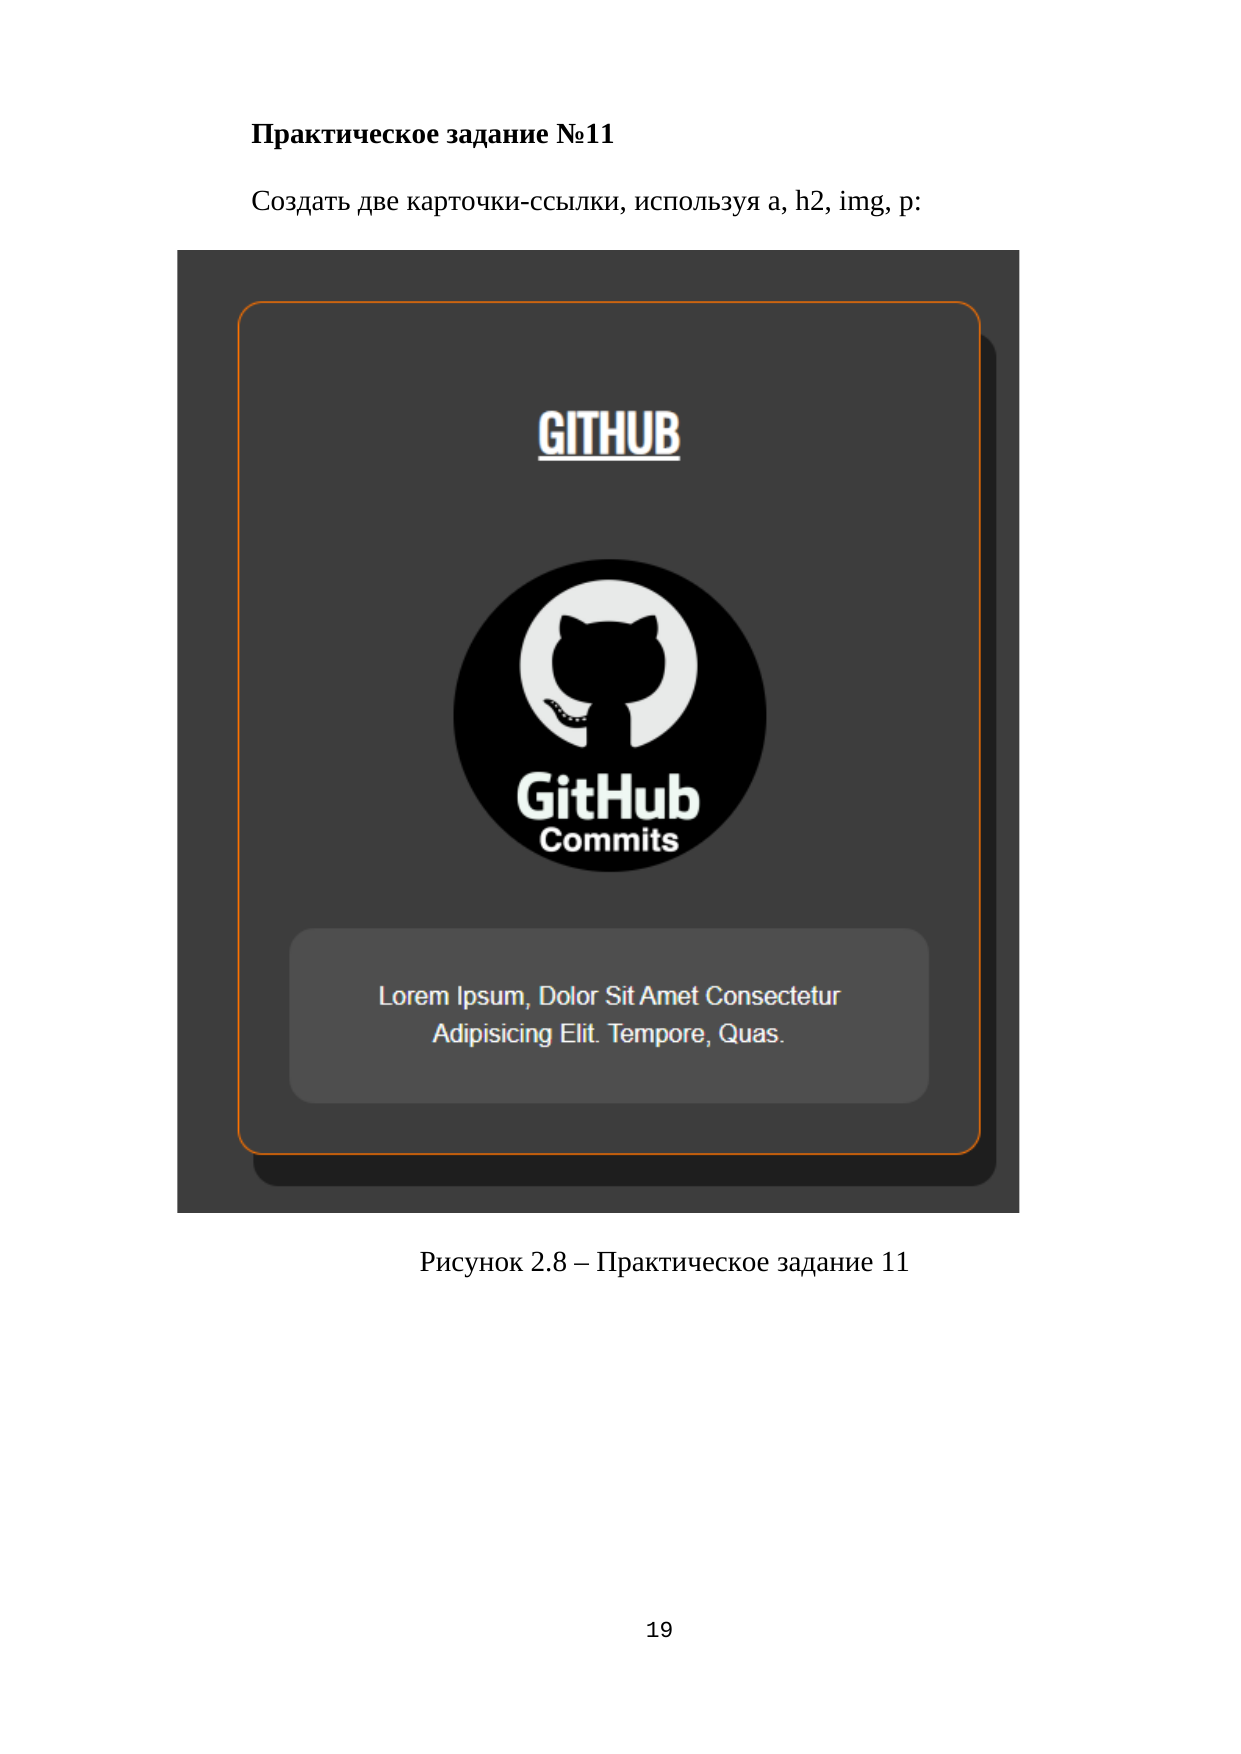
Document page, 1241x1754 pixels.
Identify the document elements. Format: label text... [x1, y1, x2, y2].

text Создать две карточки-ссылки, используя a, h2, img, p: [251, 183, 1236, 217]
subtitle Практическое задание №11 [251, 116, 1236, 149]
picture [177, 250, 1020, 1213]
text Рисунок 2.8 – Практическое задание 11 [93, 1244, 1236, 1277]
